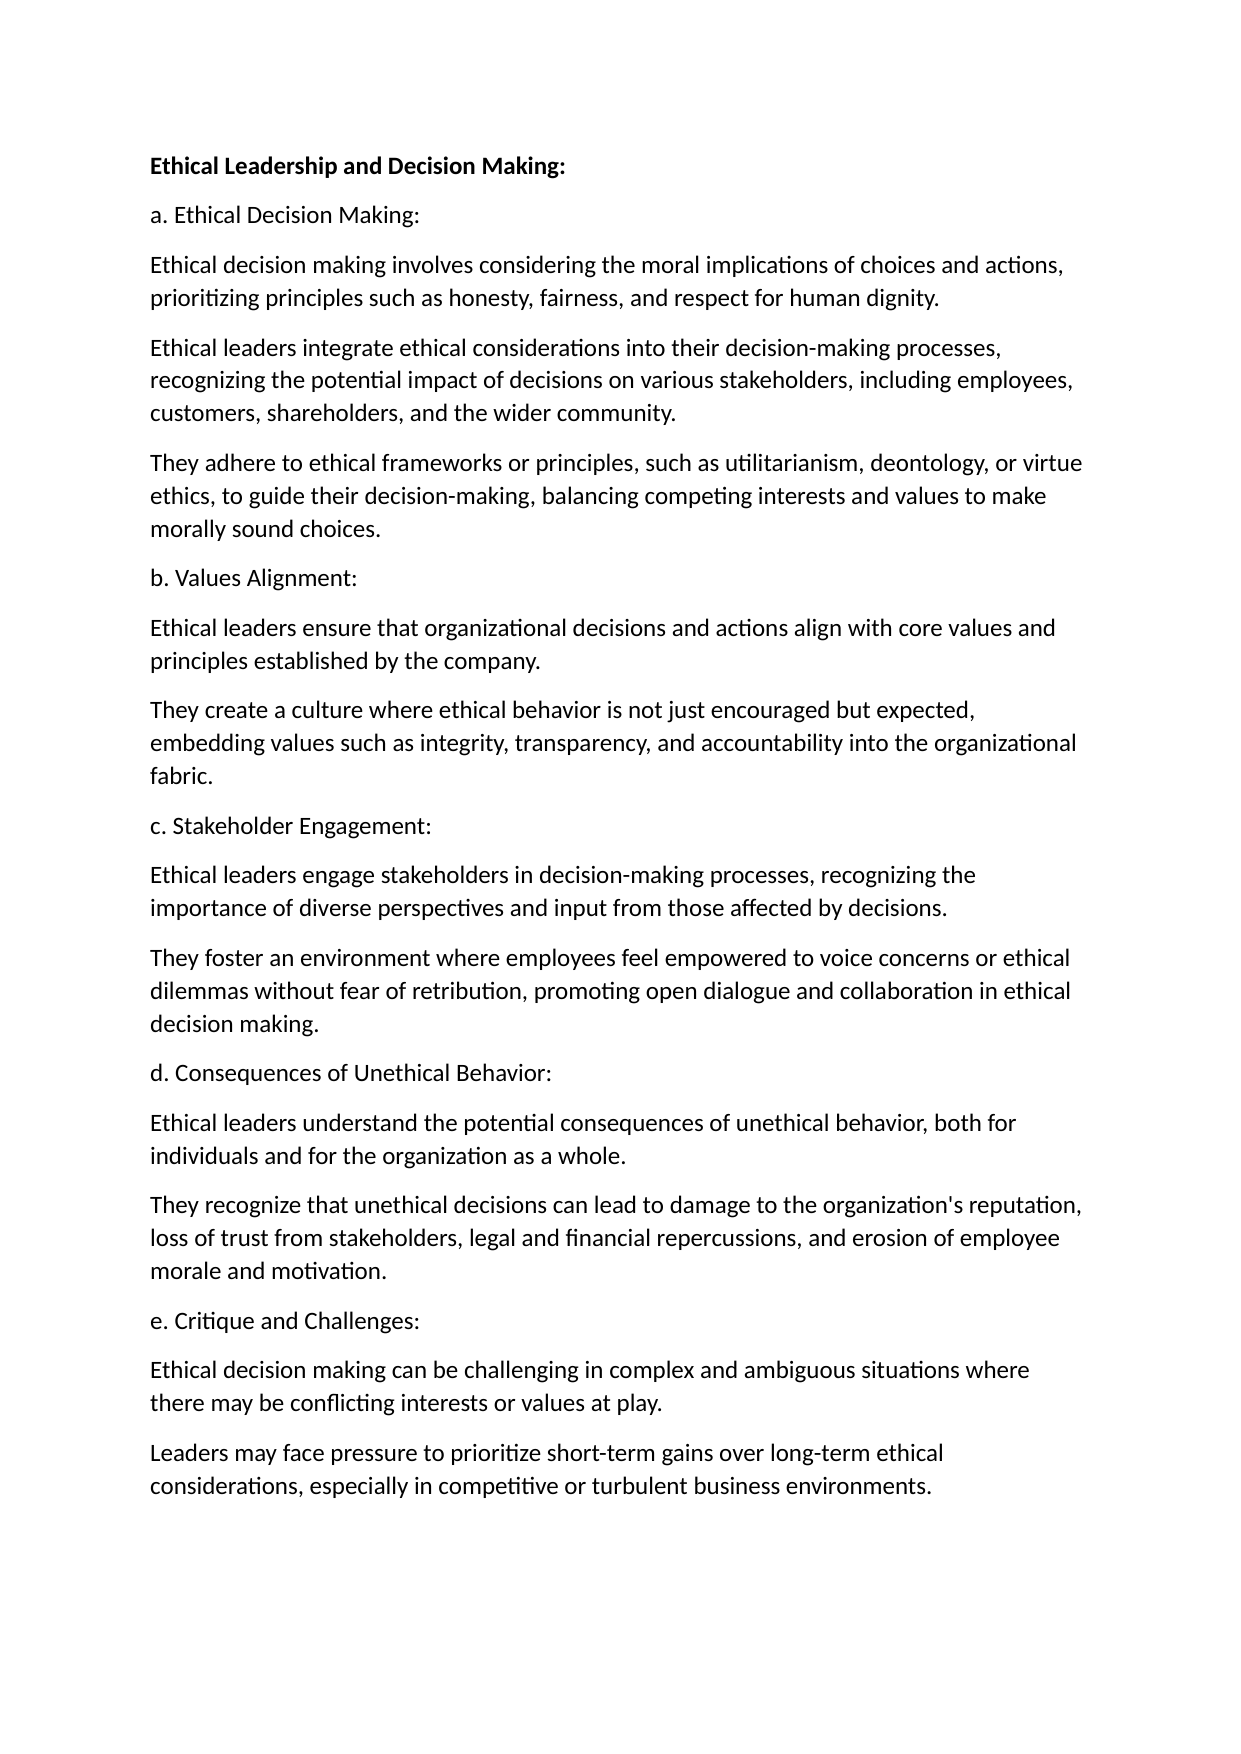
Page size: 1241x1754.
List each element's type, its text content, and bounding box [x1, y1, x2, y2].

text They foster an environment where employees feel empowered to voice concerns or ethical dilemmas without fear of retribution, promoting open dialogue and collaboration in ethical decision making. [150, 942, 1090, 1038]
text b. Values Alignment: [150, 562, 1090, 593]
text They create a culture where ethical behavior is not just encouraged but expected, embedding values such as integrity, transparency, and accountability into the organizational fabric. [150, 694, 1090, 791]
text d. Consequences of Unethical Behavior: [150, 1057, 1090, 1088]
text Ethical leaders ensure that organizational decisions and actions align with core values and principles established by the company. [150, 612, 1090, 676]
text e. Critique and Challenges: [150, 1305, 1090, 1336]
text Ethical leaders integrate ethical considerations into their decision-making processes, recognizing the potential impact of decisions on various stakeholders, including employees, customers, shareholders, and the wider community. [150, 332, 1090, 428]
text Ethical Leadership and Decision Making: [150, 150, 1090, 181]
text Ethical leaders engage stakeholders in decision-making processes, recognizing the importance of diverse perspectives and input from those affected by decisions. [150, 859, 1090, 923]
text They recognize that unethical decisions can lead to damage to the organization's reputation, loss of trust from stakeholders, legal and financial repercussions, and erosion of employee morale and motivation. [150, 1189, 1090, 1286]
text a. Ethical Decision Making: [150, 199, 1090, 230]
text c. Stakeholder Engagement: [150, 810, 1090, 841]
text Ethical leaders understand the potential consequences of unethical behavior, both for individuals and for the organization as a whole. [150, 1107, 1090, 1171]
text Ethical decision making can be challenging in complex and ambiguous situations where there may be conflicting interests or values at play. [150, 1354, 1090, 1418]
text Ethical decision making involves considering the moral implications of choices and actions, prioritizing principles such as honesty, fairness, and respect for human dignity. [150, 249, 1090, 313]
text They adhere to ethical frameworks or principles, such as utilitarianism, deontology, or virtue ethics, to guide their decision-making, balancing competing interests and values to make morally sound choices. [150, 447, 1090, 543]
text Leaders may face pressure to prioritize short-term gains over long-term ethical considerations, especially in competitive or turbulent business environments. [150, 1437, 1090, 1501]
